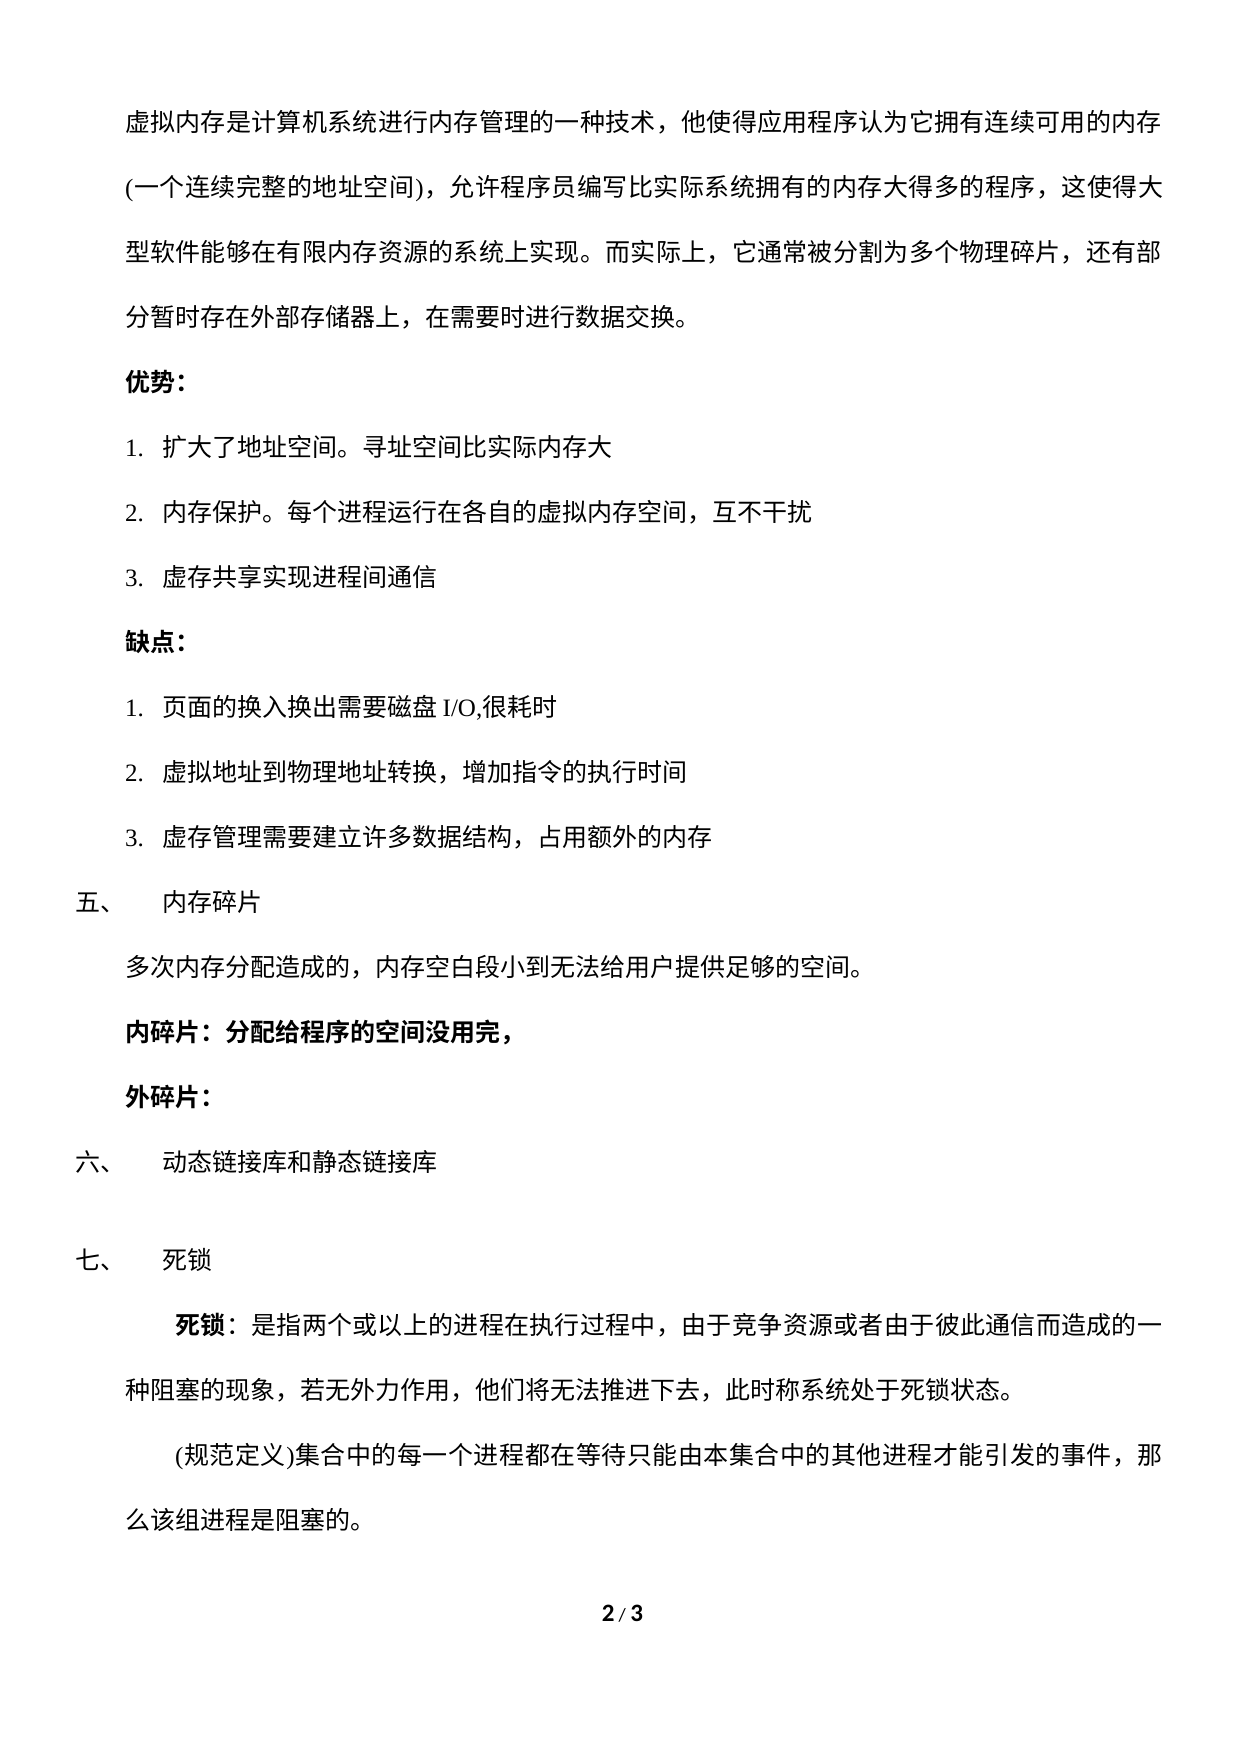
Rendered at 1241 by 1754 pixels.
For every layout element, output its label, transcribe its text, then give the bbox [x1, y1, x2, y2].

list 虚拟内存是计算机系统进行内存管理的一种技术，他使得应用程序认为它拥有连续可用的内存(一个连续完整的地址空间)，允许程序员编写比实际系统拥有的内存大得多的程序，这使得大型软件能够在有限内存资源的系统上实现。而实际上，它通常被分割为多个物理碎片，还有部分暂时存在外部存储器上，在需要时进行数据交换。 [125, 88, 1165, 348]
list 内存保护。每个进程运行在各自的虚拟内存空间，互不干扰 [125, 478, 1165, 543]
list 死锁 [75, 1226, 1165, 1291]
list 死锁：是指两个或以上的进程在执行过程中，由于竞争资源或者由于彼此通信而造成的一种阻塞的现象，若无外力作用，他们将无法推进下去，此时称系统处于死锁状态。 [125, 1291, 1165, 1421]
list 扩大了地址空间。寻址空间比实际内存大 [125, 413, 1165, 478]
list 优势： [125, 348, 1165, 413]
list 内碎片：分配给程序的空间没用完， [125, 998, 1165, 1063]
list 页面的换入换出需要磁盘I/O,很耗时 [125, 673, 1165, 738]
list 外碎片： [125, 1063, 1165, 1128]
list 虚存共享实现进程间通信 [125, 543, 1165, 608]
list 虚拟地址到物理地址转换，增加指令的执行时间 [125, 738, 1165, 803]
list 多次内存分配造成的，内存空白段小到无法给用户提供足够的空间。 [125, 933, 1165, 998]
list 动态链接库和静态链接库 [75, 1128, 1165, 1193]
list 虚存管理需要建立许多数据结构，占用额外的内存 [125, 803, 1165, 868]
list 内存碎片 [75, 868, 1165, 933]
list (规范定义)集合中的每一个进程都在等待只能由本集合中的其他进程才能引发的事件，那么该组进程是阻塞的。 [125, 1421, 1165, 1551]
text 缺点： [125, 608, 1165, 673]
